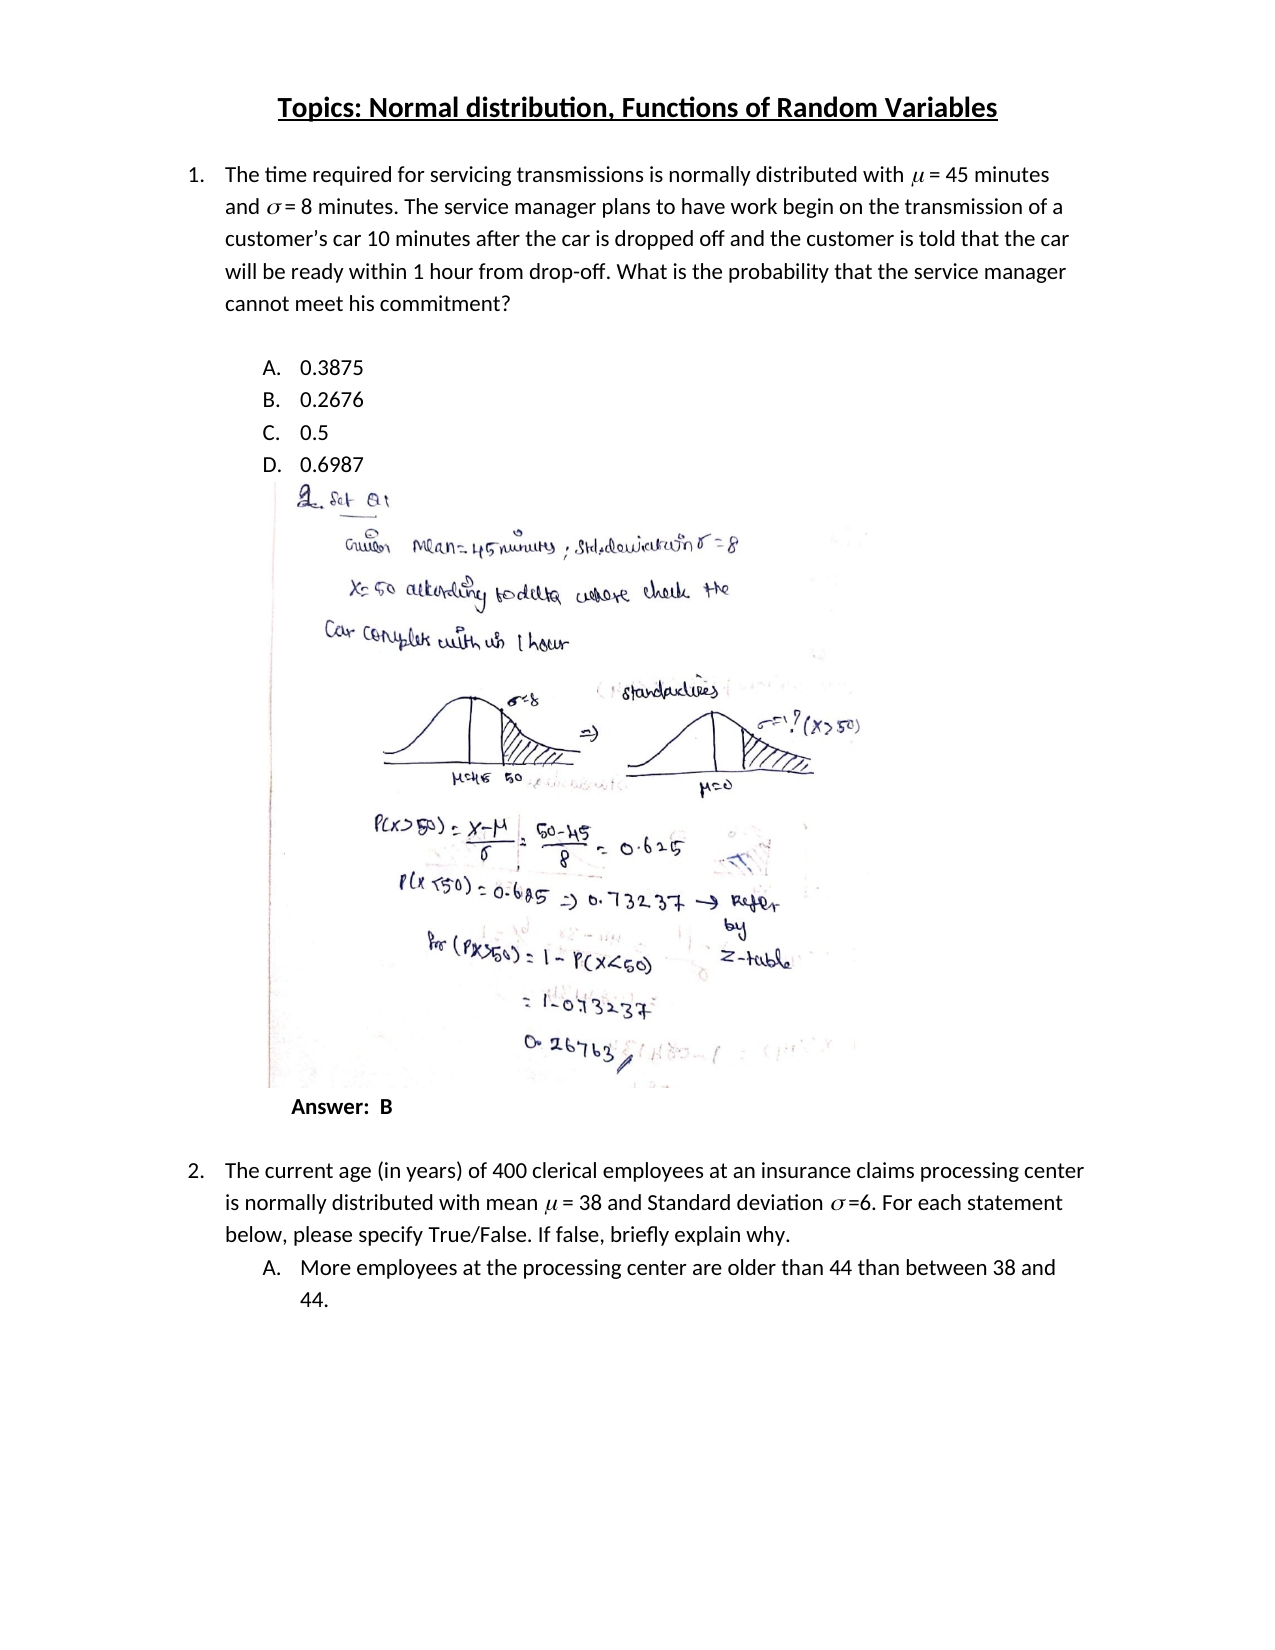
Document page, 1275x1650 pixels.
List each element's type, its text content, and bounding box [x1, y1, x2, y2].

list 0.5 [262, 418, 1087, 446]
text Answer: B [187, 1092, 1087, 1120]
list 0.6987 [262, 450, 1087, 478]
list The current age (in years) of 400 clerical employees at an insurance claims processing center is normally distributed with mean = 38 and Standard deviation =6. For each statement below, please specify True/False. If false, briefly explain why. [187, 1156, 1087, 1248]
list The time required for servicing transmissions is normally distributed with = 45 minutes and = 8 minutes. The service manager plans to have work begin on the transmission of a customer’s car 10 minutes after the car is dropped off and the customer is told that the car will be ready within 1 hour from drop-off. What is the probability that the service manager cannot meet his commitment? [187, 160, 1087, 317]
text Topics: Normal distribution, Functions of Random Variables [187, 89, 1087, 124]
list 0.3875 [262, 353, 1087, 381]
picture [267, 482, 869, 1088]
list More employees at the processing center are older than 44 than between 38 and 44. [262, 1253, 1087, 1313]
list 0.2676 [262, 386, 1087, 413]
